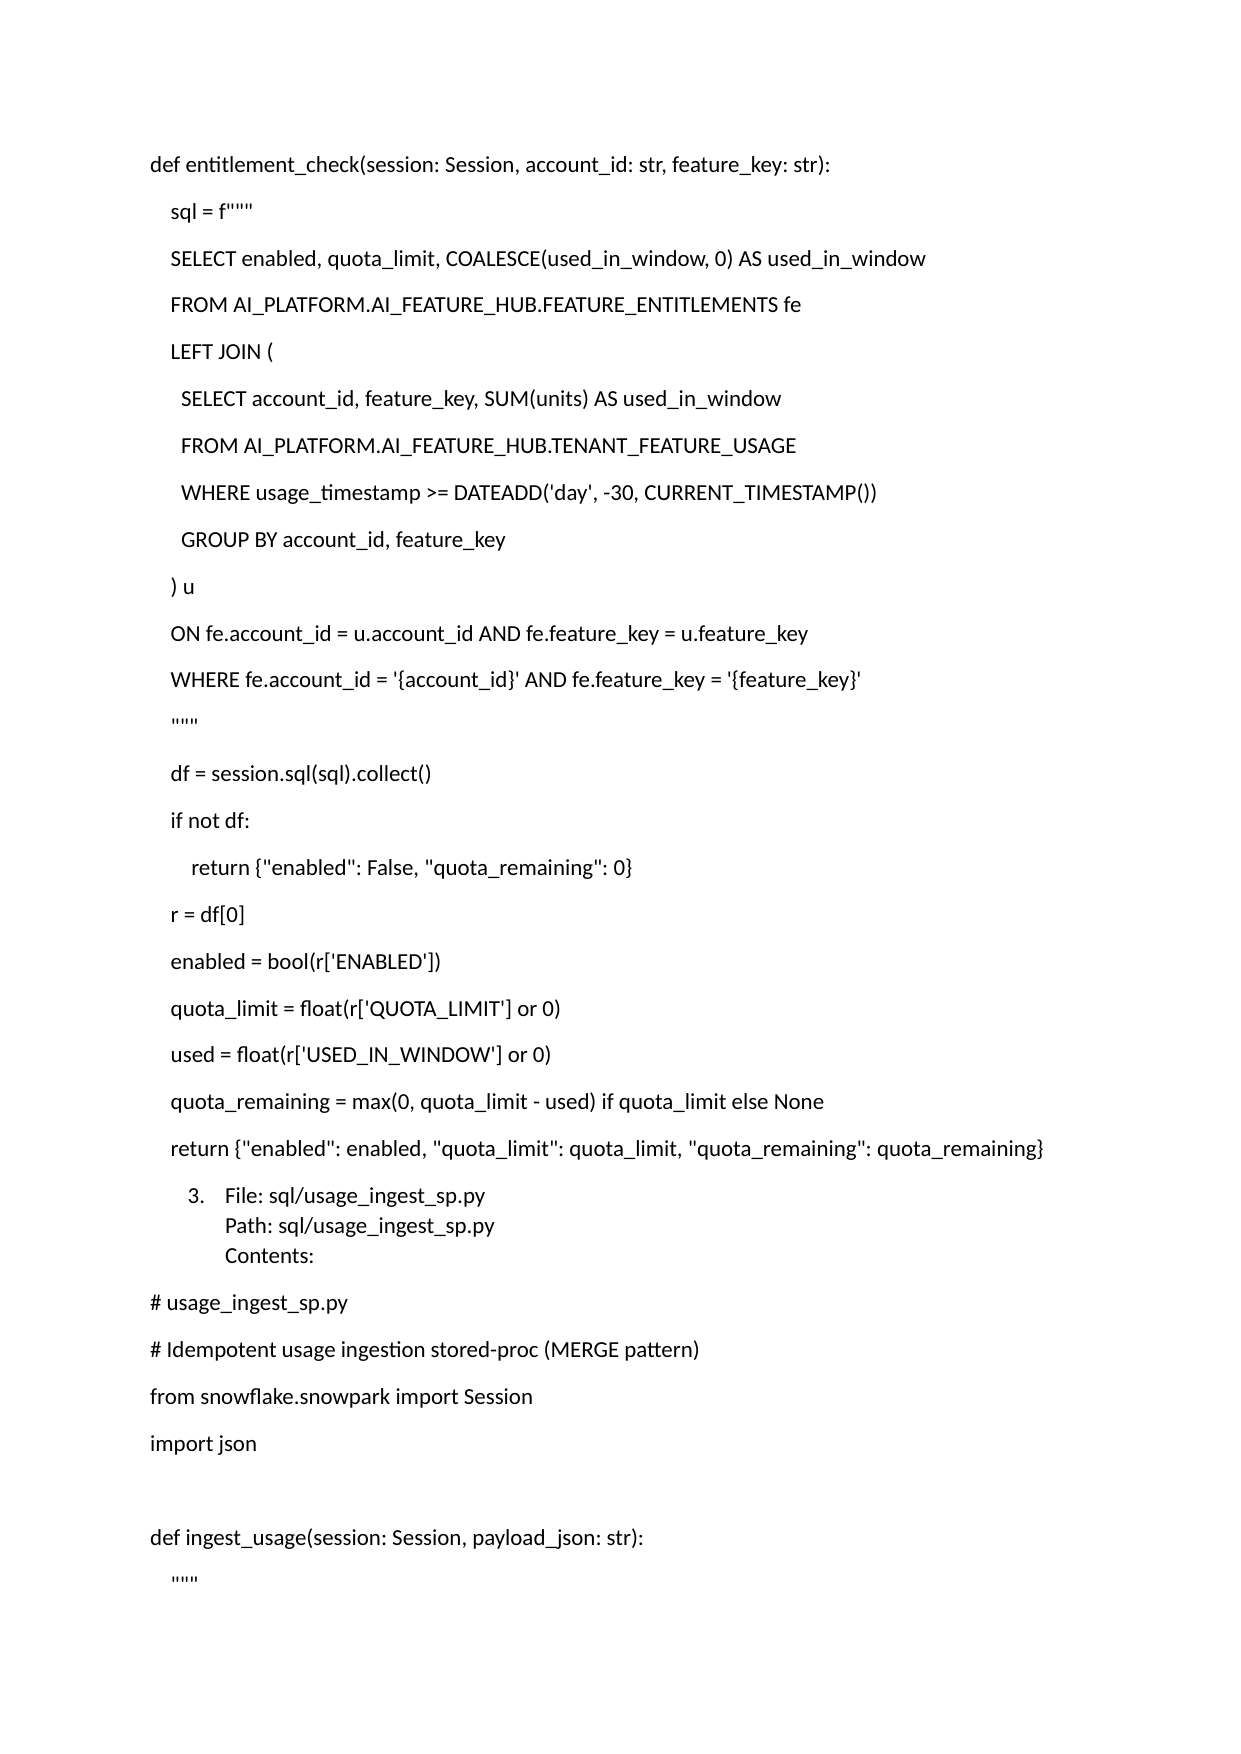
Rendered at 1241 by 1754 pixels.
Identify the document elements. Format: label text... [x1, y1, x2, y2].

text def entitlement_check(session: Session, account_id: str, feature_key: str): [150, 150, 1090, 178]
text GROUP BY account_id, feature_key [150, 525, 1090, 553]
text ON fe.account_id = u.account_id AND fe.feature_key = u.feature_key [150, 619, 1090, 647]
text WHERE fe.account_id = '{account_id}' AND fe.feature_key = '{feature_key}' [150, 666, 1090, 694]
text df = session.sql(sql).collect() [150, 759, 1090, 787]
text import json [150, 1429, 1090, 1457]
text quota_limit = float(r['QUOTA_LIMIT'] or 0) [150, 994, 1090, 1022]
text FROM AI_PLATFORM.AI_FEATURE_HUB.TENANT_FEATURE_USAGE [150, 431, 1090, 459]
text SELECT enabled, quota_limit, COALESCE(used_in_window, 0) AS used_in_window [150, 244, 1090, 272]
text """ [150, 1570, 1090, 1598]
text if not df: [150, 806, 1090, 834]
text ) u [150, 572, 1090, 600]
text FROM AI_PLATFORM.AI_FEATURE_HUB.FEATURE_ENTITLEMENTS fe [150, 291, 1090, 319]
text enabled = bool(r['ENABLED']) [150, 947, 1090, 975]
text def ingest_usage(session: Session, payload_json: str): [150, 1523, 1090, 1551]
list File: sql/usage_ingest_sp.py Path: sql/usage_ingest_sp.py Contents: [187, 1181, 1090, 1270]
text # Idempotent usage ingestion stored-proc (MERGE pattern) [150, 1335, 1090, 1363]
text LEFT JOIN ( [150, 337, 1090, 366]
text from snowflake.snowpark import Session [150, 1382, 1090, 1410]
text return {"enabled": enabled, "quota_limit": quota_limit, "quota_remaining": quota_remaining} [150, 1134, 1090, 1162]
text return {"enabled": False, "quota_remaining": 0} [150, 853, 1090, 881]
text quota_remaining = max(0, quota_limit - used) if quota_limit else None [150, 1087, 1090, 1116]
text r = df[0] [150, 900, 1090, 928]
text WHERE usage_timestamp >= DATEADD('day', -30, CURRENT_TIMESTAMP()) [150, 478, 1090, 506]
text sql = f""" [150, 197, 1090, 225]
text used = float(r['USED_IN_WINDOW'] or 0) [150, 1041, 1090, 1069]
text """ [150, 712, 1090, 741]
text SELECT account_id, feature_key, SUM(units) AS used_in_window [150, 384, 1090, 412]
text # usage_ingest_sp.py [150, 1288, 1090, 1317]
